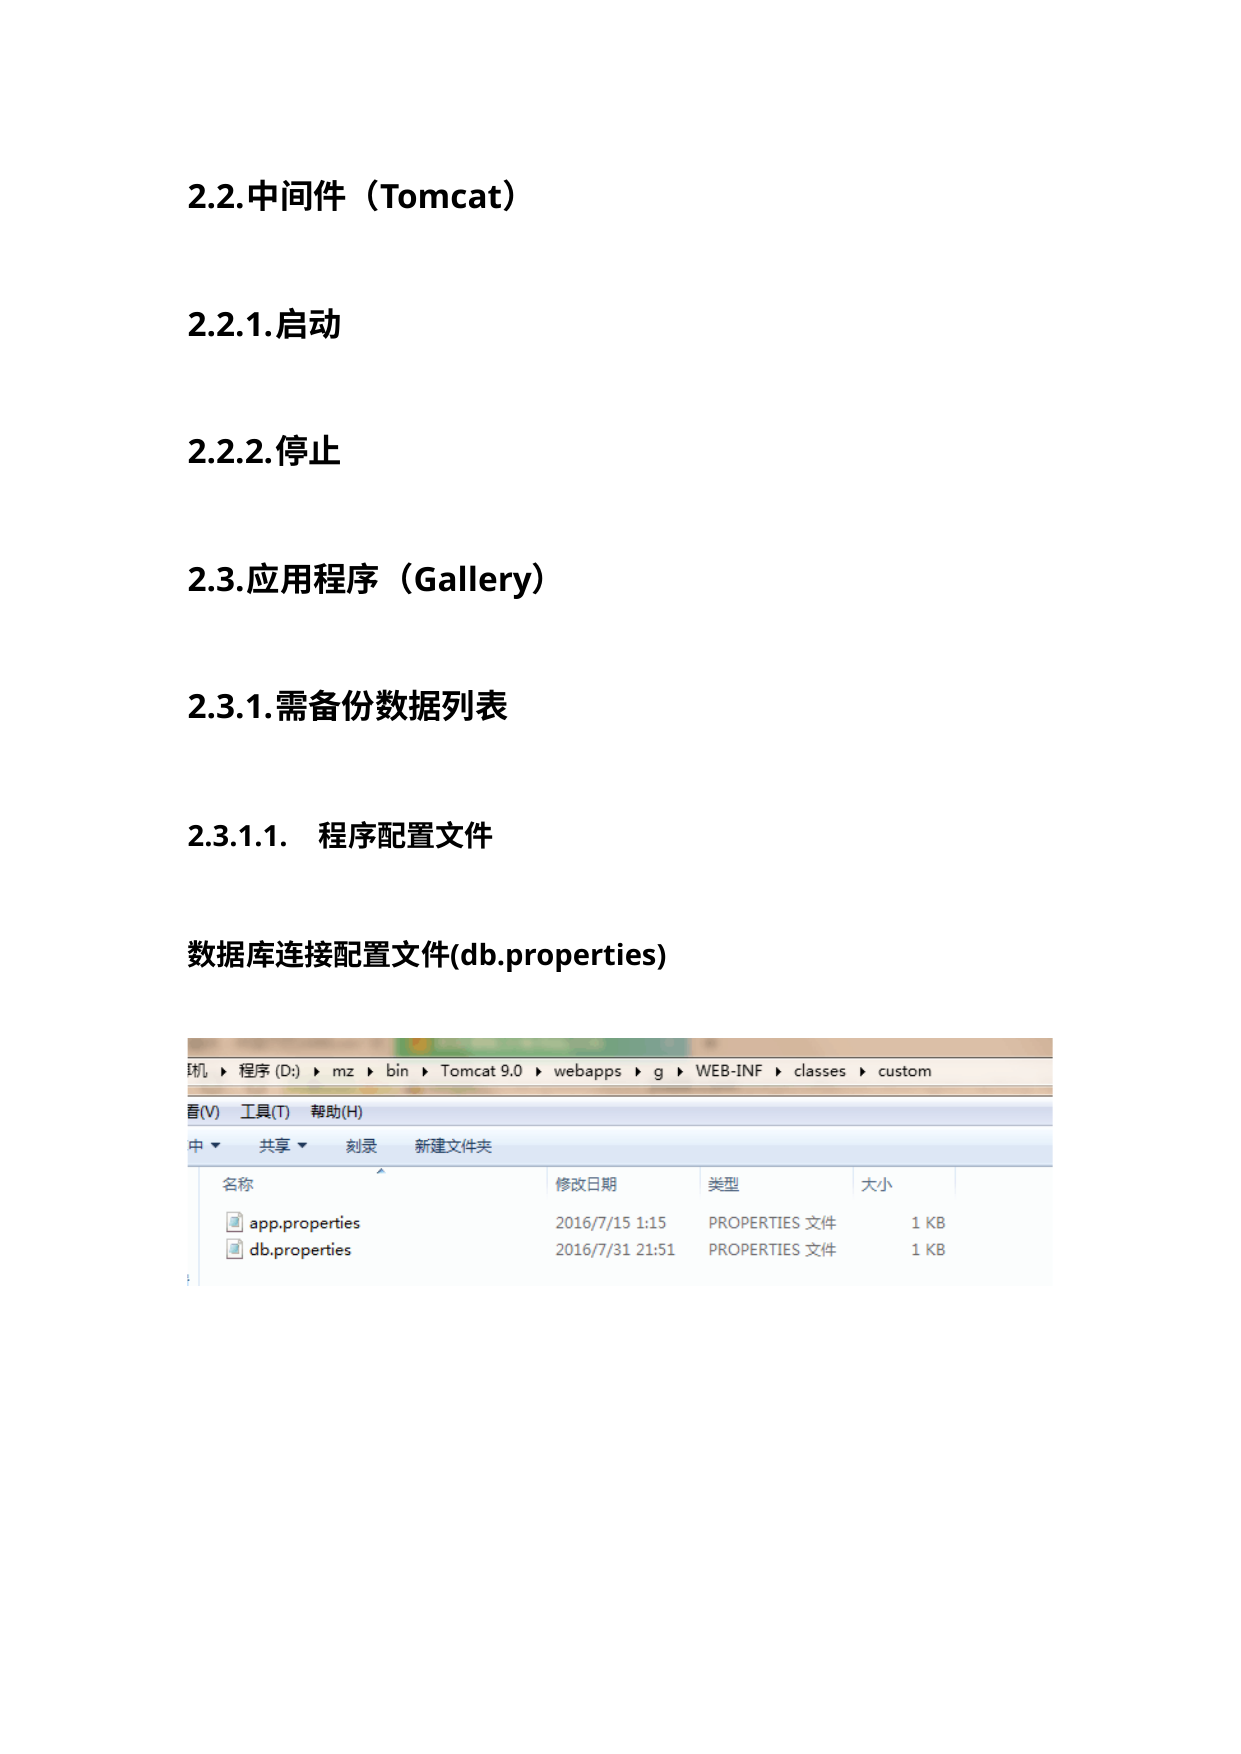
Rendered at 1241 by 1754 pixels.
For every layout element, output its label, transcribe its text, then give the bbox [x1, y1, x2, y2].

subtitle 程序配置文件 [187, 801, 1053, 866]
subtitle 数据库连接配置文件(db.properties) [187, 920, 1053, 985]
subtitle 需备份数据列表 [187, 672, 1053, 737]
subtitle 启动 [187, 289, 1053, 354]
subtitle 应用程序（Gallery） [187, 544, 1053, 609]
picture [187, 1038, 1053, 1286]
subtitle 停止 [187, 417, 1053, 482]
subtitle 中间件（Tomcat） [187, 162, 1053, 227]
